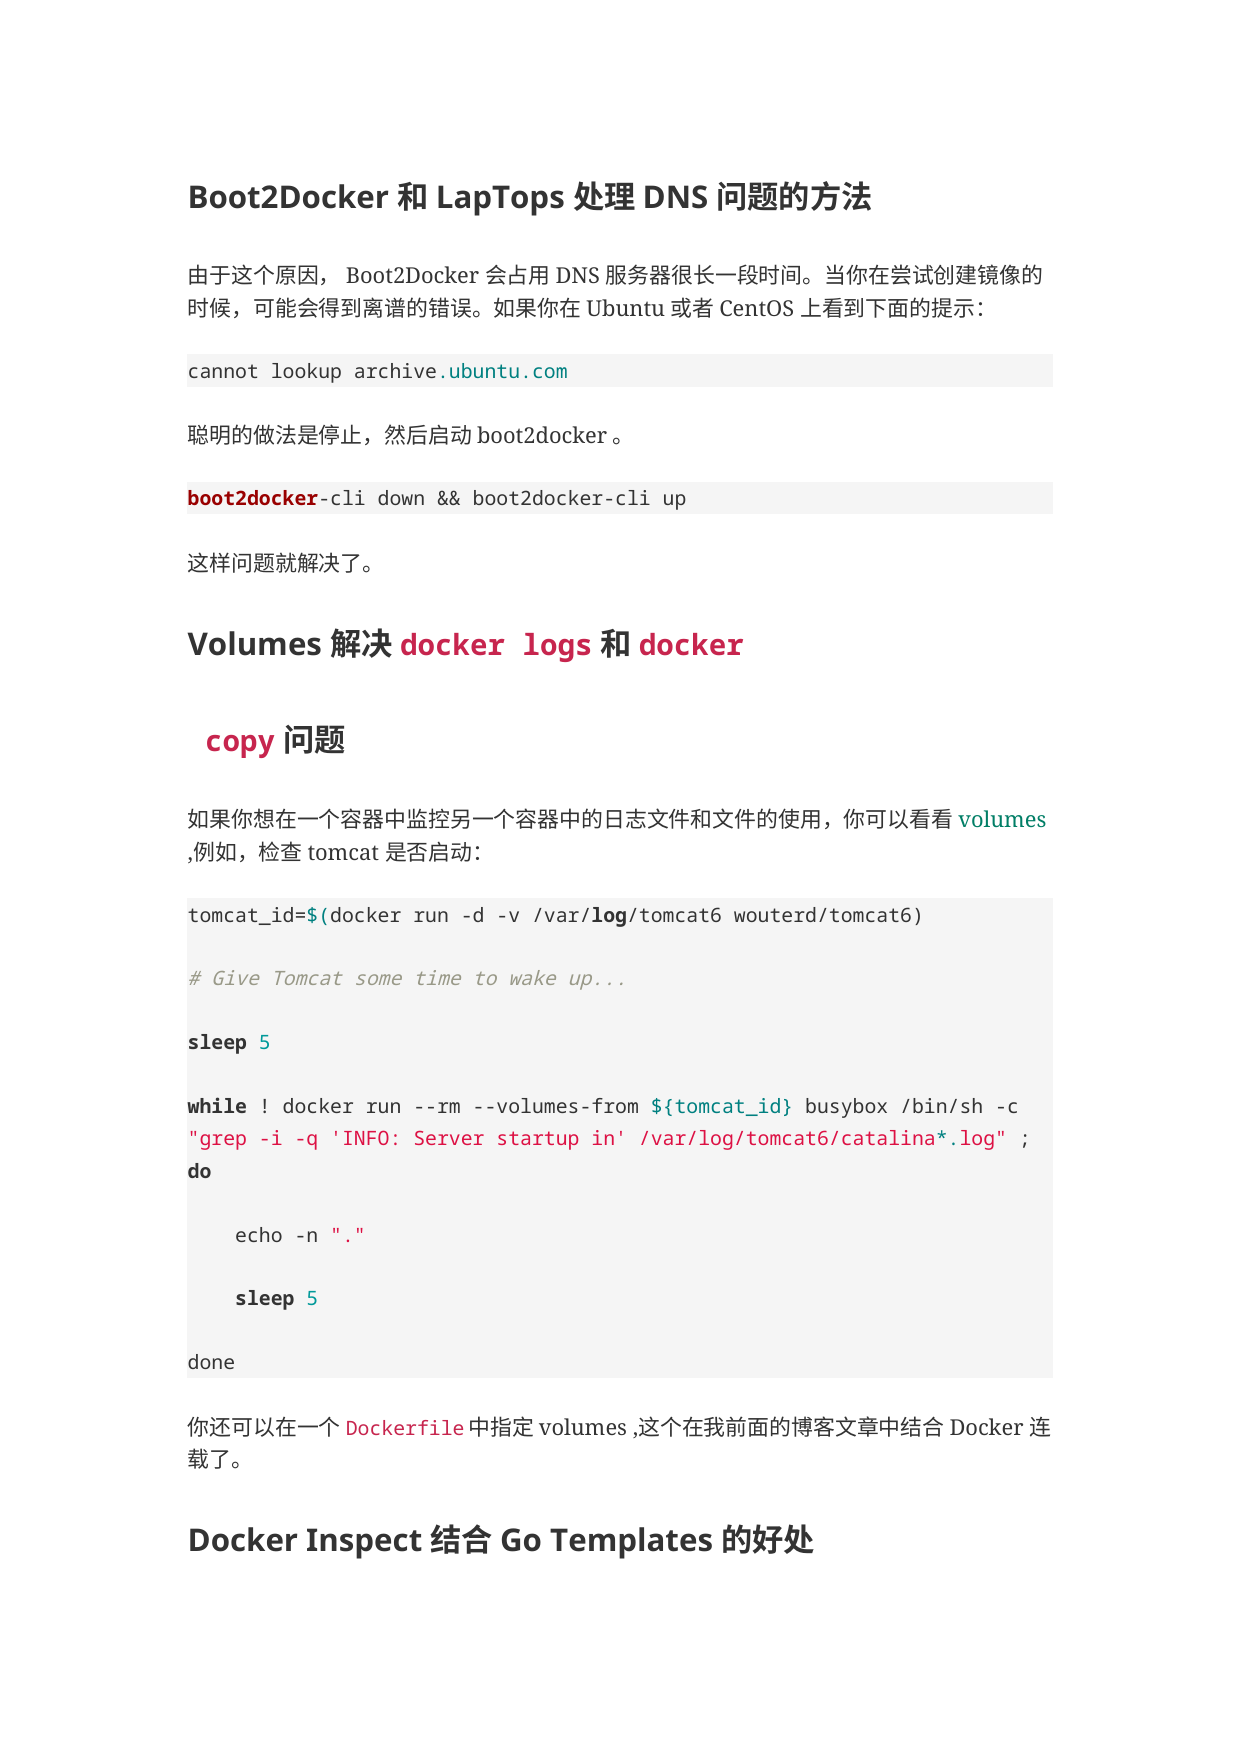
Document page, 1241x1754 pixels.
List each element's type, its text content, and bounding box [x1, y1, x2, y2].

text tomcat_id=$(docker run -d -v /var/log/tomcat6 wouterd/tomcat6) [187, 898, 1053, 931]
text echo -n "." [187, 1218, 1053, 1251]
text 聪明的做法是停止，然后启动 boot2docker 。 [187, 418, 1053, 451]
text # Give Tomcat some time to wake up... [187, 962, 1053, 994]
text while ! docker run --rm --volumes-from ${tomcat_id} busybox /bin/sh -c "grep -i -q 'INFO: Server startup in' /var/log/tomcat6/catalina*.log" ; do [187, 1089, 1053, 1187]
text 这样问题就解决了。 [187, 546, 1053, 578]
text cannot lookup archive.ubuntu.com [187, 354, 1053, 387]
text copy 问题 [187, 706, 1053, 771]
text boot2docker-cli down && boot2docker-cli up [187, 482, 1053, 514]
text Volumes 解决 docker logs 和 docker [187, 609, 1053, 674]
text Docker Inspect 结合 Go Templates 的好处 [187, 1506, 1053, 1571]
text 由于这个原因， Boot2Docker 会占用 DNS 服务器很长一段时间。当你在尝试创建镜像的时候，可能会得到离谱的错误。如果你在 Ubuntu 或者 CentOS 上看到下面的提示： [187, 258, 1053, 323]
text Boot2Docker 和 LapTops 处理 DNS 问题的方法 [187, 162, 1053, 227]
text 你还可以在一个 Dockerfile中指定 volumes ,这个在我前面的博客文章中结合 Docker 连载了。 [187, 1409, 1053, 1474]
text done [187, 1346, 1053, 1378]
text sleep 5 [187, 1282, 1053, 1314]
text sleep 5 [187, 1026, 1053, 1058]
text 如果你想在一个容器中监控另一个容器中的日志文件和文件的使用，你可以看看 volumes ,例如，检查 tomcat 是否启动： [187, 802, 1053, 867]
